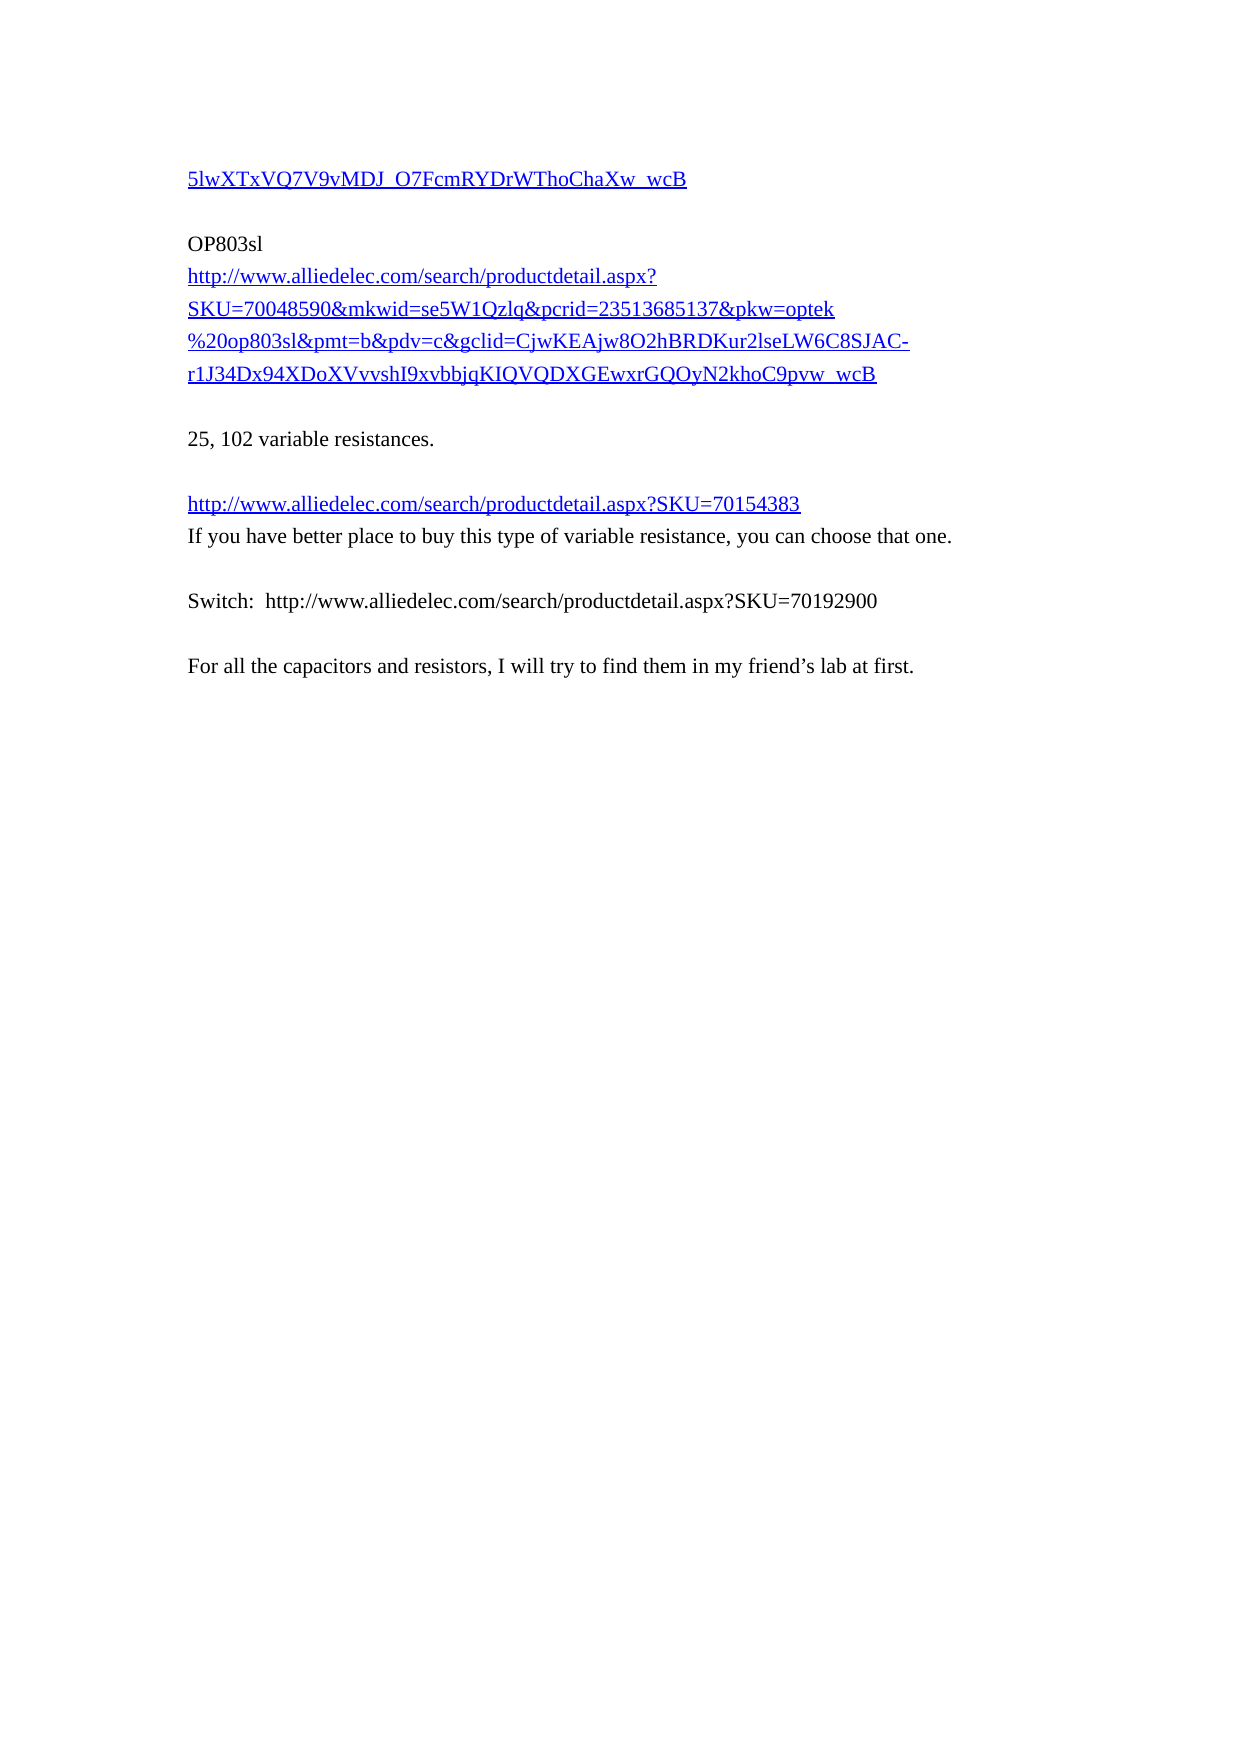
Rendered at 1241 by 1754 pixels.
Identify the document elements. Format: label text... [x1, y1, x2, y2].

text Switch: http://www.alliedelec.com/search/productdetail.aspx?SKU=70192900 [187, 584, 1053, 617]
text OP803sl [187, 227, 1053, 259]
text 25, 102 variable resistances. [187, 422, 1053, 454]
text If you have better place to buy this type of variable resistance, you can choose that one. [187, 519, 1053, 552]
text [187, 162, 1053, 194]
text For all the capacitors and resistors, I will try to find them in my friend’s lab at first. [187, 649, 1053, 682]
text http://www.alliedelec.com/search/productdetail.aspx?SKU=70048590&mkwid=se5W1Qzlq&pcrid=23513685137&pkw=optek%20op803sl&pmt=b&pdv=c&gclid=CjwKEAjw8O2hBRDKur2lseLW6C8SJAC-r1J34Dx94XDoXVvvshI9xvbbjqKIQVQDXGEwxrGQOyN2khoC9pvw_wcB [187, 259, 1053, 389]
text http://www.alliedelec.com/search/productdetail.aspx?SKU=70154383 [187, 487, 1053, 519]
